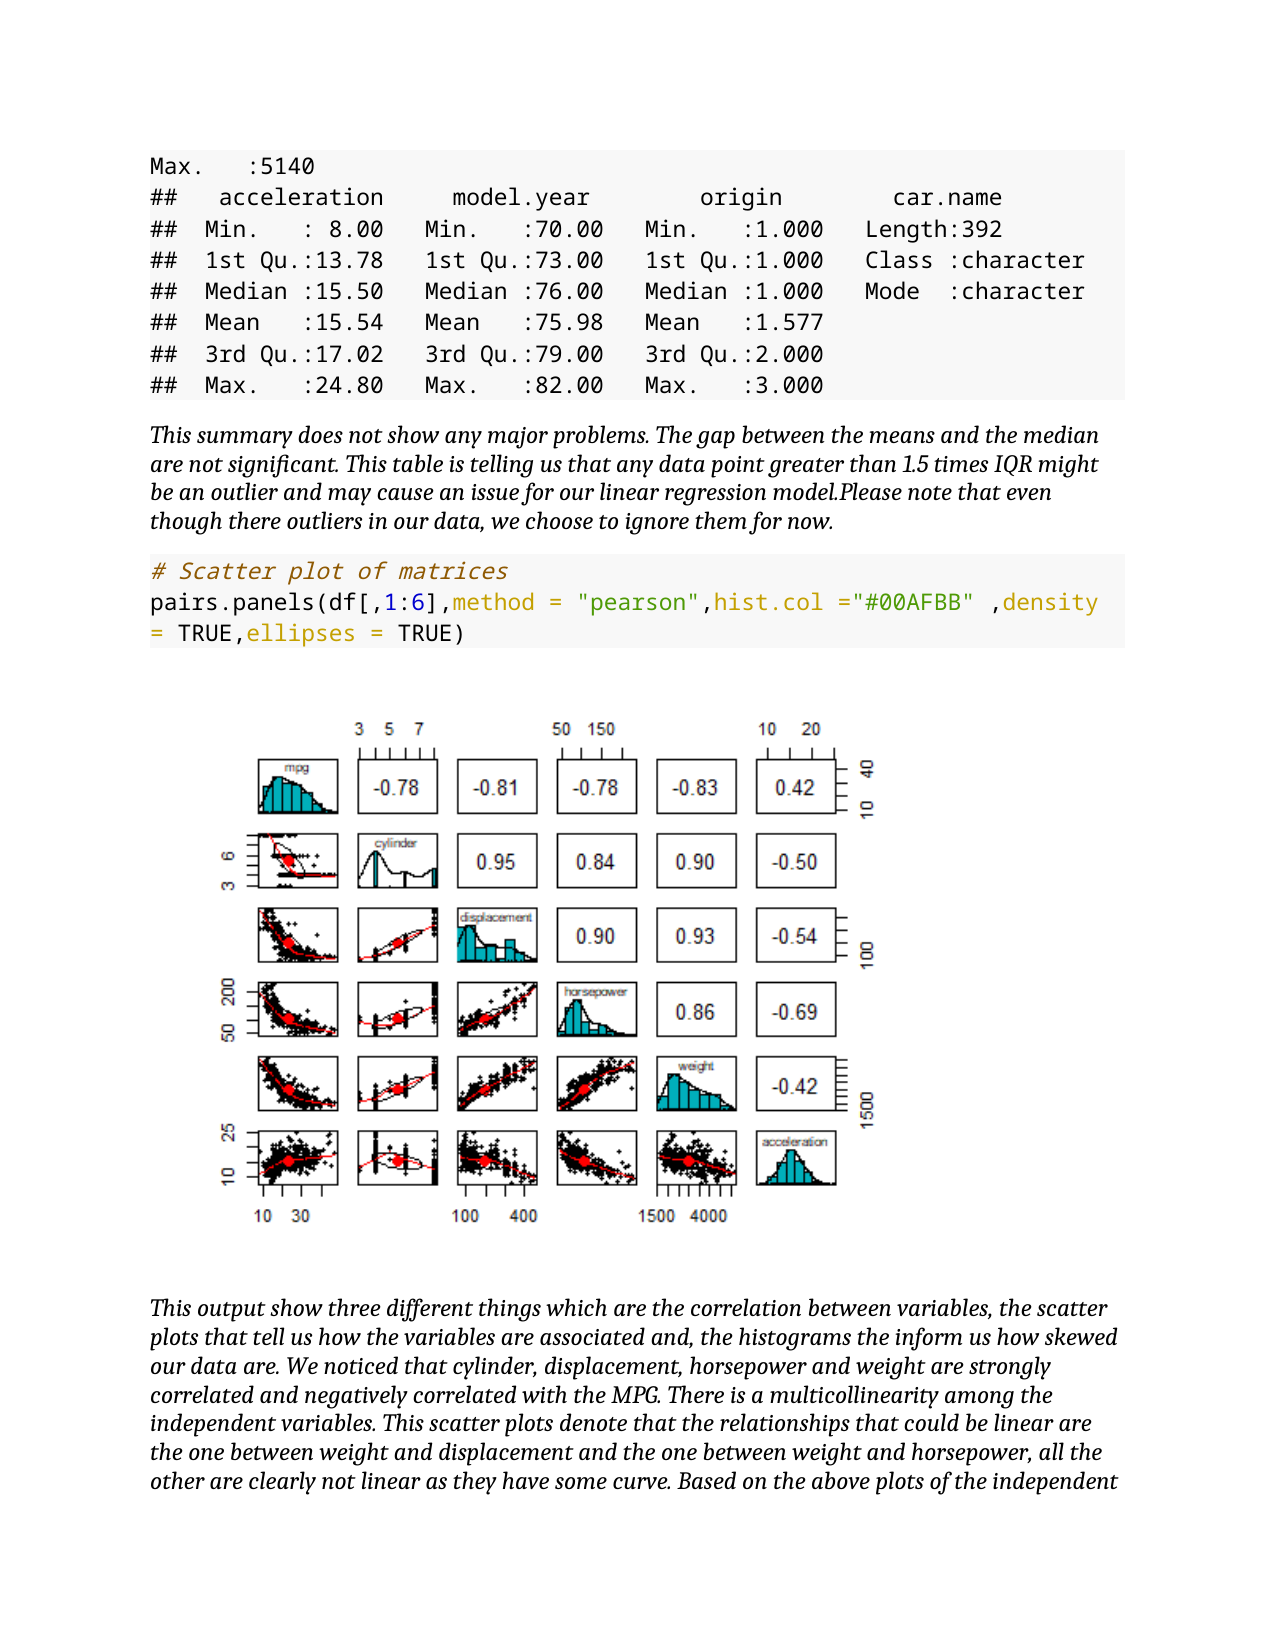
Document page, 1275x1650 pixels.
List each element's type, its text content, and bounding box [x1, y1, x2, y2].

text This summary does not show any major problems. The gap between the means and the median are not significant. This table is telling us that any data point greater than 1.5 times IQR might be an outlier and may cause an issue for our linear regression model.Please note that even though there outliers in our data, we choose to ignore them for now. [150, 421, 1125, 536]
text # Scatter plot of matrices pairs.panels(df[,1:6],method = "pearson",hist.col ="#00AFBB" ,density = TRUE,ellipses = TRUE) [150, 554, 1125, 648]
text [150, 1294, 1125, 1496]
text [150, 150, 1125, 400]
picture [168, 669, 927, 1276]
